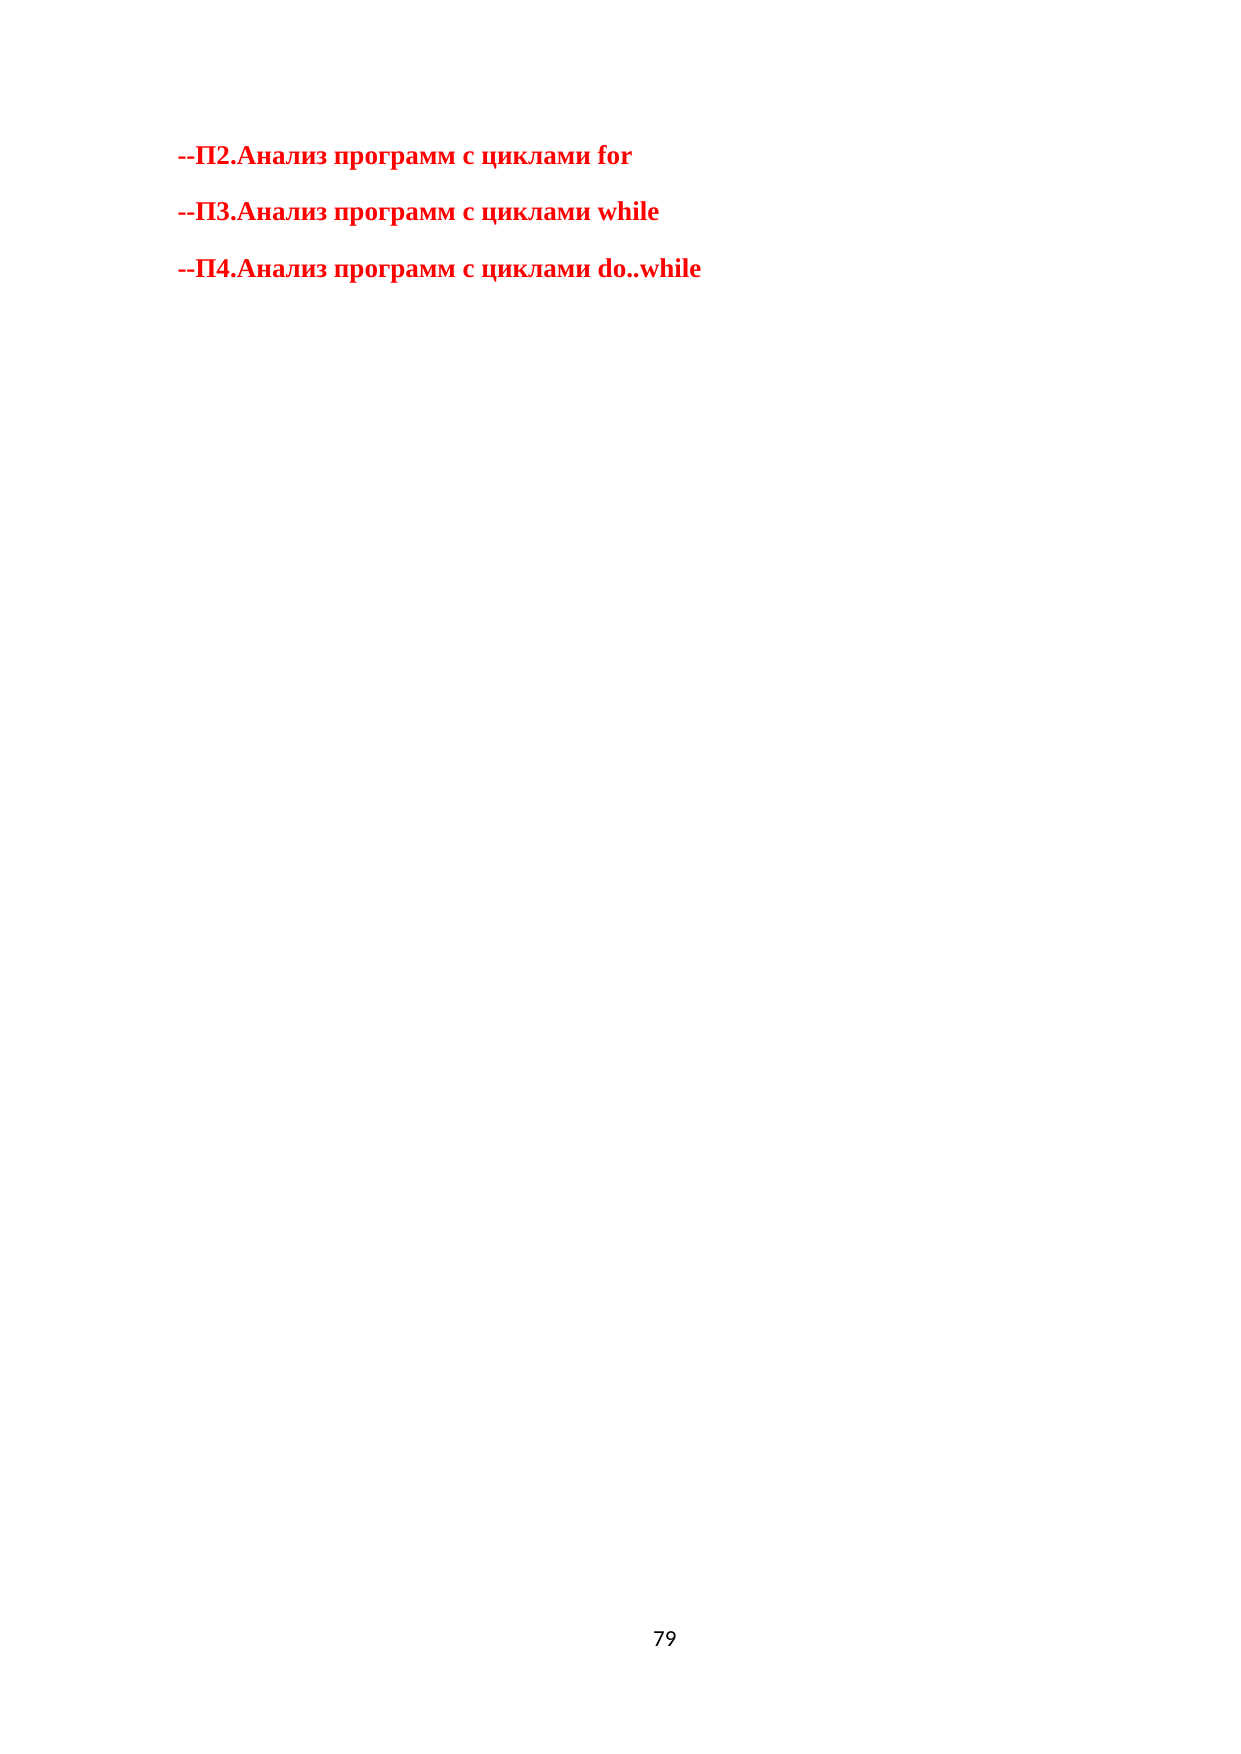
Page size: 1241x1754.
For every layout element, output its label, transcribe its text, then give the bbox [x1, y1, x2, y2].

subtitle --П4.Анализ программ с циклами do..while [177, 252, 1152, 283]
subtitle --П2.Анализ программ с циклами for [177, 139, 1152, 170]
subtitle --П3.Анализ программ с циклами while [177, 196, 1152, 227]
